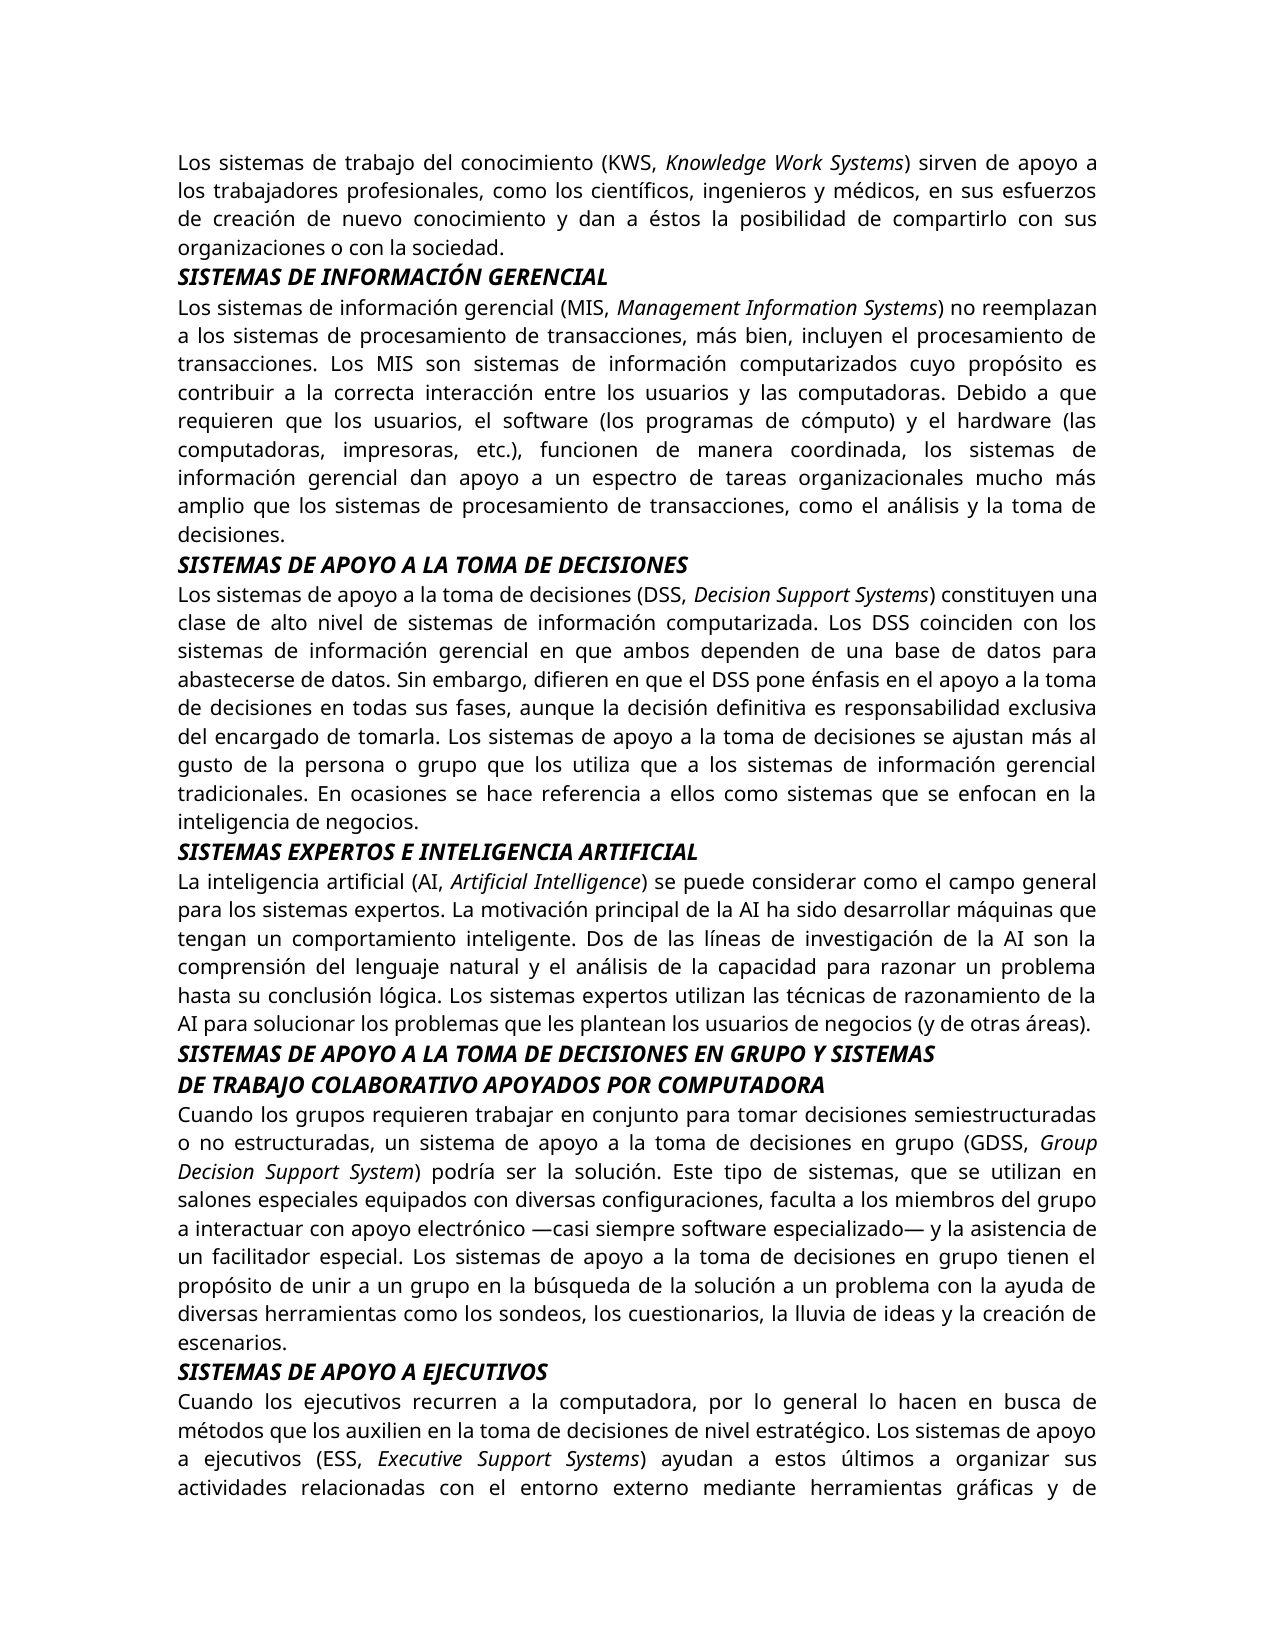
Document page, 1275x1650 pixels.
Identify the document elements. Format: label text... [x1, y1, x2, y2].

text SISTEMAS DE APOYO A EJECUTIVOS [177, 1356, 1098, 1387]
text Los sistemas de trabajo del conocimiento (KWS, Knowledge Work Systems) sirven de apoyo a los trabajadores profesionales, como los científicos, ingenieros y médicos, en sus esfuerzos de creación de nuevo conocimiento y dan a éstos la posibilidad de compartirlo con sus organizaciones o con la sociedad. [177, 148, 1098, 261]
text SISTEMAS DE INFORMACIÓN GERENCIAL [177, 261, 1098, 293]
text SISTEMAS DE APOYO A LA TOMA DE DECISIONES EN GRUPO Y SISTEMAS [177, 1038, 1098, 1069]
text La inteligencia artificial (AI, Artificial Intelligence) se puede considerar como el campo general para los sistemas expertos. La motivación principal de la AI ha sido desarrollar máquinas que tengan un comportamiento inteligente. Dos de las líneas de investigación de la AI son la comprensión del lenguaje natural y el análisis de la capacidad para razonar un problema hasta su conclusión lógica. Los sistemas expertos utilizan las técnicas de razonamiento de la AI para solucionar los problemas que les plantean los usuarios de negocios (y de otras áreas). [177, 867, 1098, 1038]
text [177, 1387, 1098, 1501]
text DE TRABAJO COLABORATIVO APOYADOS POR COMPUTADORA [177, 1069, 1098, 1100]
text SISTEMAS DE APOYO A LA TOMA DE DECISIONES [177, 548, 1098, 580]
text Los sistemas de apoyo a la toma de decisiones (DSS, Decision Support Systems) constituyen una clase de alto nivel de sistemas de información computarizada. Los DSS coinciden con los sistemas de información gerencial en que ambos dependen de una base de datos para abastecerse de datos. Sin embargo, difieren en que el DSS pone énfasis en el apoyo a la toma de decisiones en todas sus fases, aunque la decisión definitiva es responsabilidad exclusiva del encargado de tomarla. Los sistemas de apoyo a la toma de decisiones se ajustan más al gusto de la persona o grupo que los utiliza que a los sistemas de información gerencial tradicionales. En ocasiones se hace referencia a ellos como sistemas que se enfocan en la inteligencia de negocios. [177, 580, 1098, 836]
text SISTEMAS EXPERTOS E INTELIGENCIA ARTIFICIAL [177, 836, 1098, 867]
text Los sistemas de información gerencial (MIS, Management Information Systems) no reemplazan a los sistemas de procesamiento de transacciones, más bien, incluyen el procesamiento de transacciones. Los MIS son sistemas de información computarizados cuyo propósito es contribuir a la correcta interacción entre los usuarios y las computadoras. Debido a que requieren que los usuarios, el software (los programas de cómputo) y el hardware (las computadoras, impresoras, etc.), funcionen de manera coordinada, los sistemas de información gerencial dan apoyo a un espectro de tareas organizacionales mucho más amplio que los sistemas de procesamiento de transacciones, como el análisis y la toma de decisiones. [177, 293, 1098, 548]
text Cuando los grupos requieren trabajar en conjunto para tomar decisiones semiestructuradas o no estructuradas, un sistema de apoyo a la toma de decisiones en grupo (GDSS, Group Decision Support System) podría ser la solución. Este tipo de sistemas, que se utilizan en salones especiales equipados con diversas configuraciones, faculta a los miembros del grupo a interactuar con apoyo electrónico —casi siempre software especializado— y la asistencia de un facilitador especial. Los sistemas de apoyo a la toma de decisiones en grupo tienen el propósito de unir a un grupo en la búsqueda de la solución a un problema con la ayuda de diversas herramientas como los sondeos, los cuestionarios, la lluvia de ideas y la creación de escenarios. [177, 1100, 1098, 1356]
